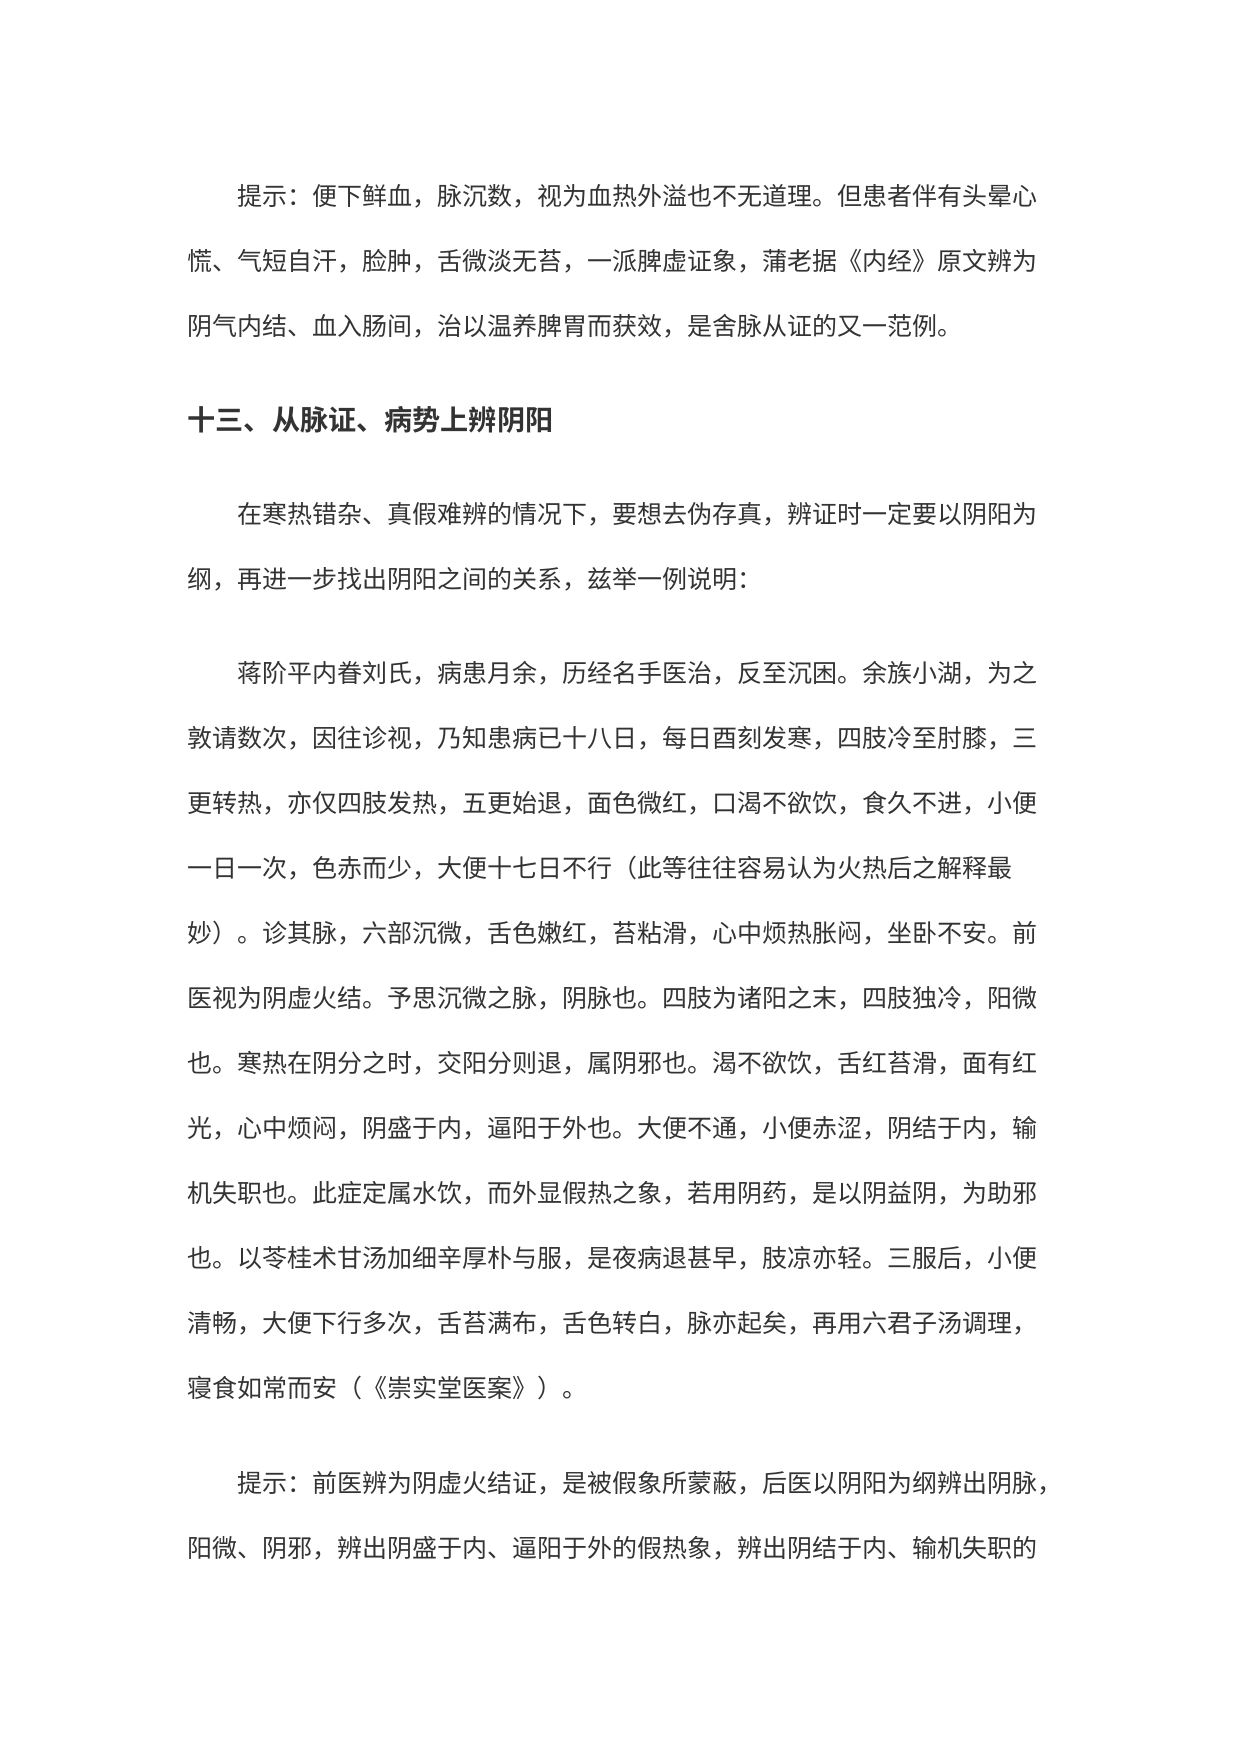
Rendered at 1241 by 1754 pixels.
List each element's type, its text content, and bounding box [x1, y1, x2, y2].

text 蒋阶平内眷刘氏，病患月余，历经名手医治，反至沉困。余族小湖，为之敦请数次，因往诊视，乃知患病已十八日，每日酉刻发寒，四肢冷至肘膝，三更转热，亦仅四肢发热，五更始退，面色微红，口渴不欲饮，食久不进，小便一日一次，色赤而少，大便十七日不行（此等往往容易认为火热后之解释最妙）。诊其脉，六部沉微，舌色嫩红，苔粘滑，心中烦热胀闷，坐卧不安。前医视为阴虚火结。予思沉微之脉，阴脉也。四肢为诸阳之末，四肢独冷，阳微也。寒热在阴分之时，交阳分则退，属阴邪也。渴不欲饮，舌红苔滑，面有红光，心中烦闷，阴盛于内，逼阳于外也。大便不通，小便赤涩，阴结于内，输机失职也。此症定属水饮，而外显假热之象，若用阴药，是以阴益阴，为助邪也。以苓桂术甘汤加细辛厚朴与服，是夜病退甚早，肢凉亦轻。三服后，小便清畅，大便下行多次，舌苔满布，舌色转白，脉亦起矣，再用六君子汤调理，寝食如常而安（《崇实堂医案》）。 [187, 639, 1053, 1419]
text 十三、从脉证、病势上辨阴阳 [187, 386, 1053, 451]
text 提示：便下鲜血，脉沉数，视为血热外溢也不无道理。但患者伴有头晕心慌、气短自汗，脸肿，舌微淡无苔，一派脾虚证象，蒲老据《内经》原文辨为阴气内结、血入肠间，治以温养脾胃而获效，是舍脉从证的又一范例。 [187, 162, 1053, 357]
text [187, 1449, 1053, 1579]
text 在寒热错杂、真假难辨的情况下，要想去伪存真，辨证时一定要以阴阳为纲，再进一步找出阴阳之间的关系，兹举一例说明： [187, 480, 1053, 610]
